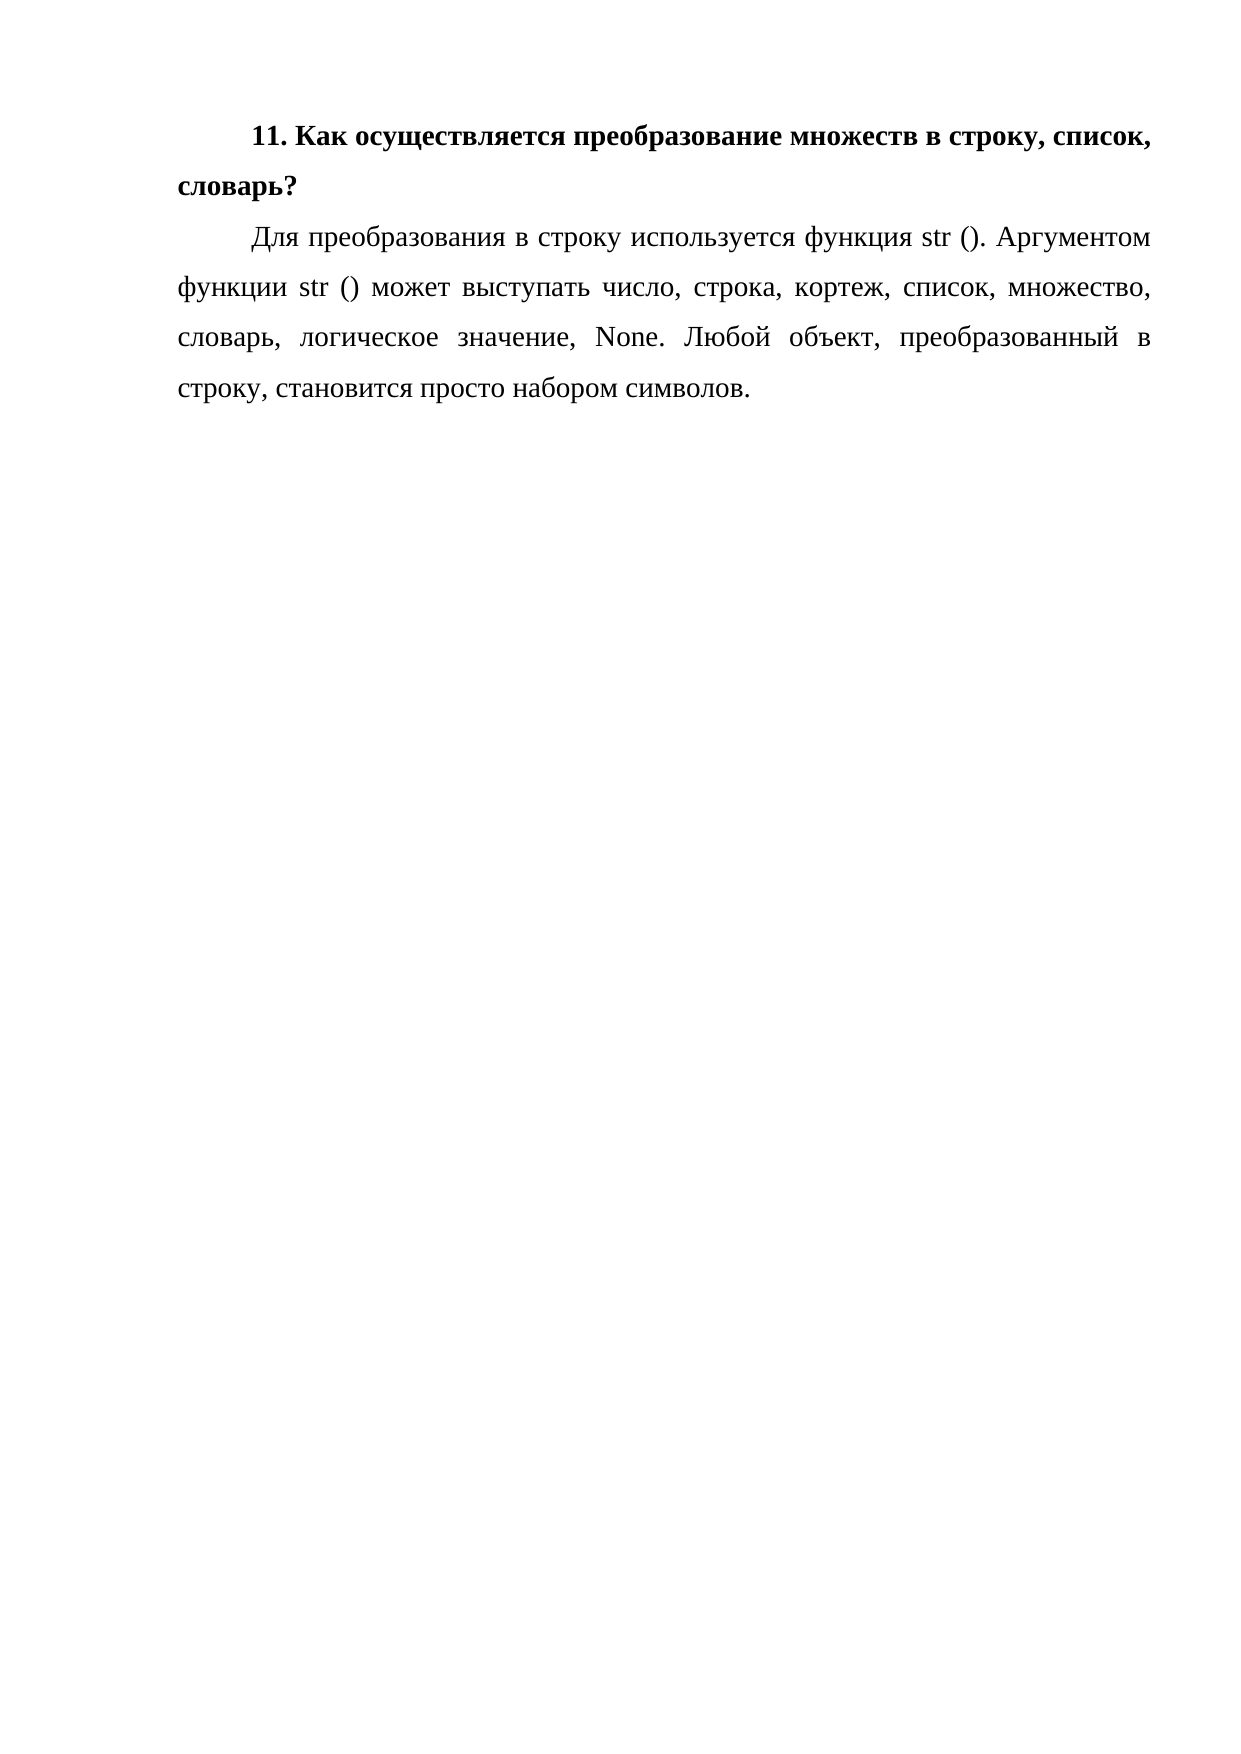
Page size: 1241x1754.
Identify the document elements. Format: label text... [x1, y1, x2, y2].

text 11. Как осуществляется преобразование множеств в строку, список, словарь? [177, 118, 1152, 202]
text Для преобразования в строку используется функция str (). Аргументом функции str () может выступать число, строка, кортеж, список, множество, словарь, логическое значение, None. Любой объект, преобразованный в строку, становится просто набором символов. [177, 219, 1152, 403]
